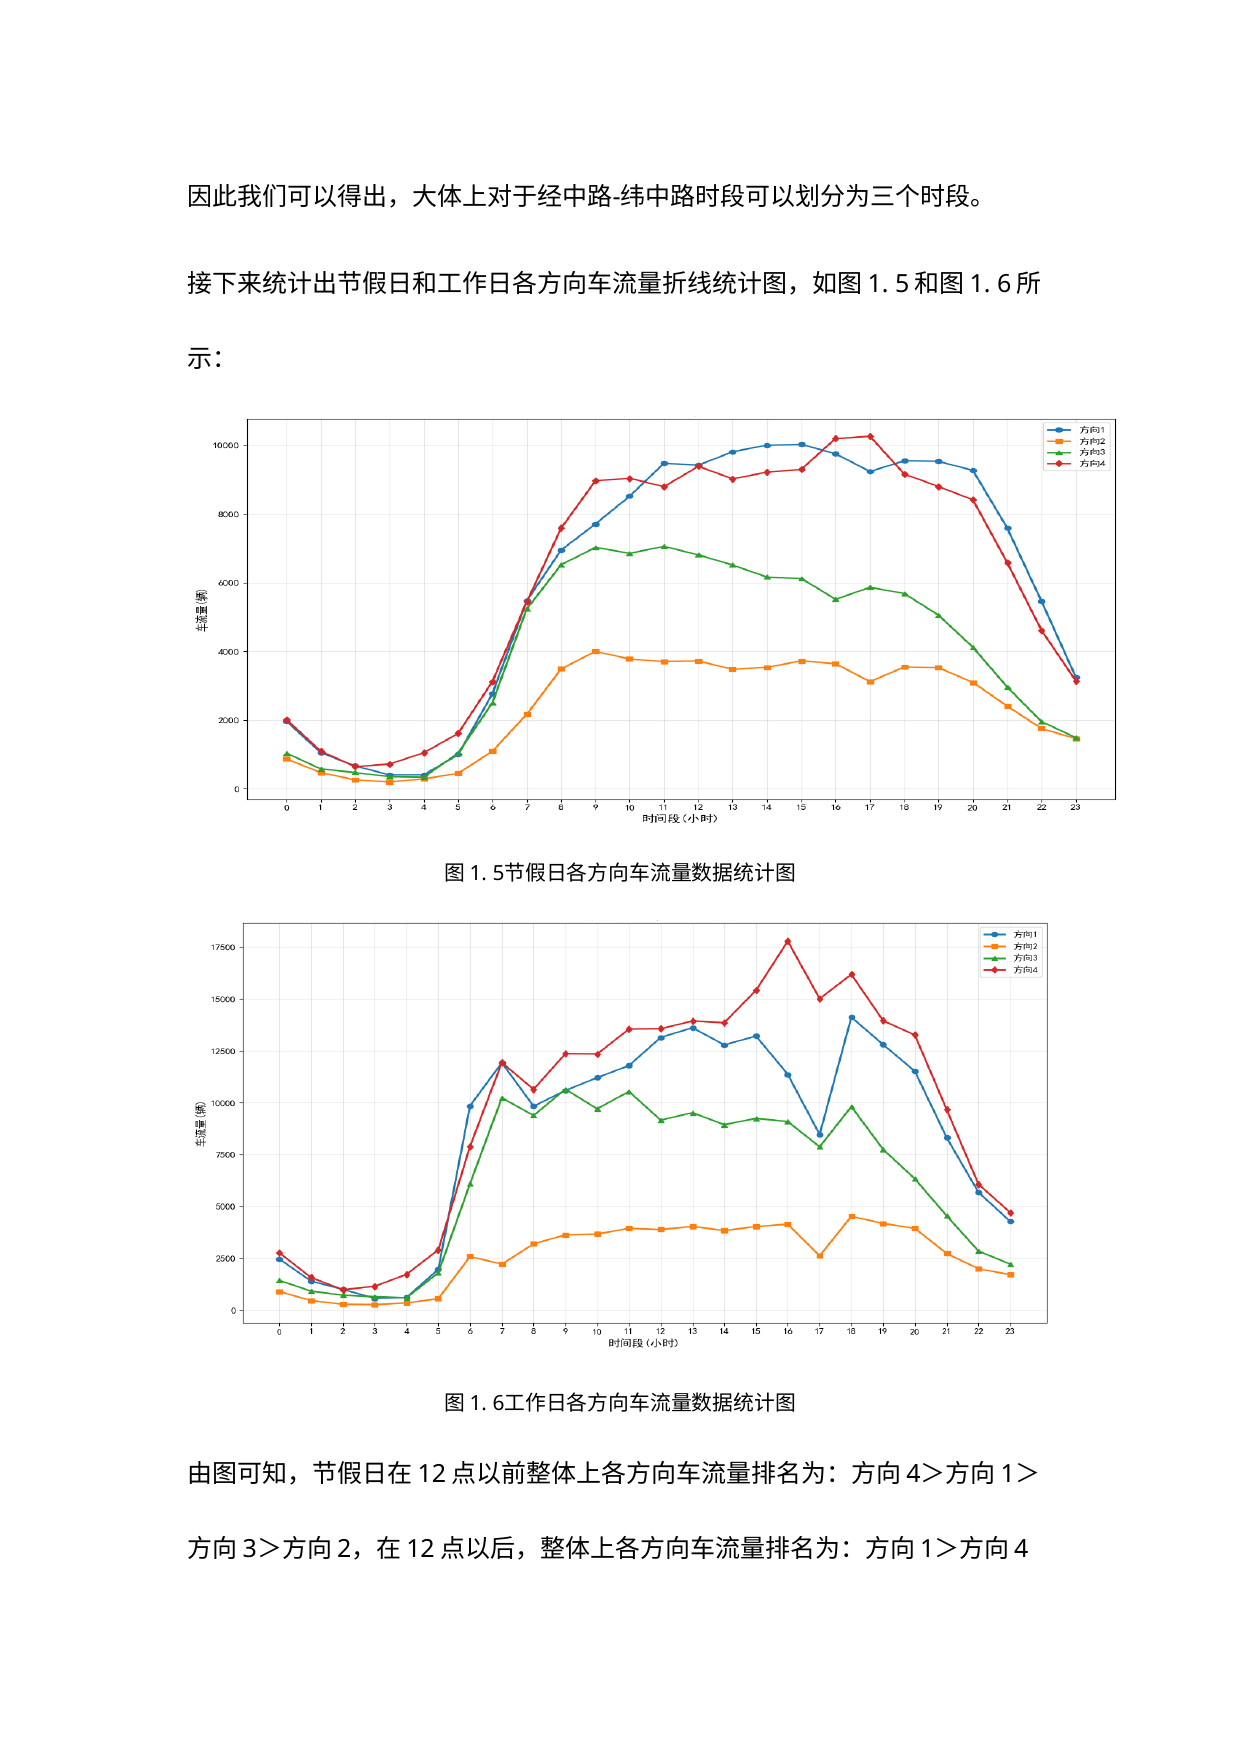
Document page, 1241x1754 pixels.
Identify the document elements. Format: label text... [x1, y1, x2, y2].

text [187, 1439, 1053, 1579]
text 因此我们可以得出，大体上对于经中路-纬中路时段可以划分为三个时段。 [187, 162, 1053, 227]
picture [187, 920, 1053, 1353]
text 接下来统计出节假日和工作日各方向车流量折线统计图，如图1. 5和图1. 6所示： [187, 249, 1053, 389]
picture [187, 416, 1122, 828]
text 图1. 6工作日各方向车流量数据统计图 [187, 1386, 1053, 1418]
text 图1. 5节假日各方向车流量数据统计图 [187, 855, 1053, 888]
